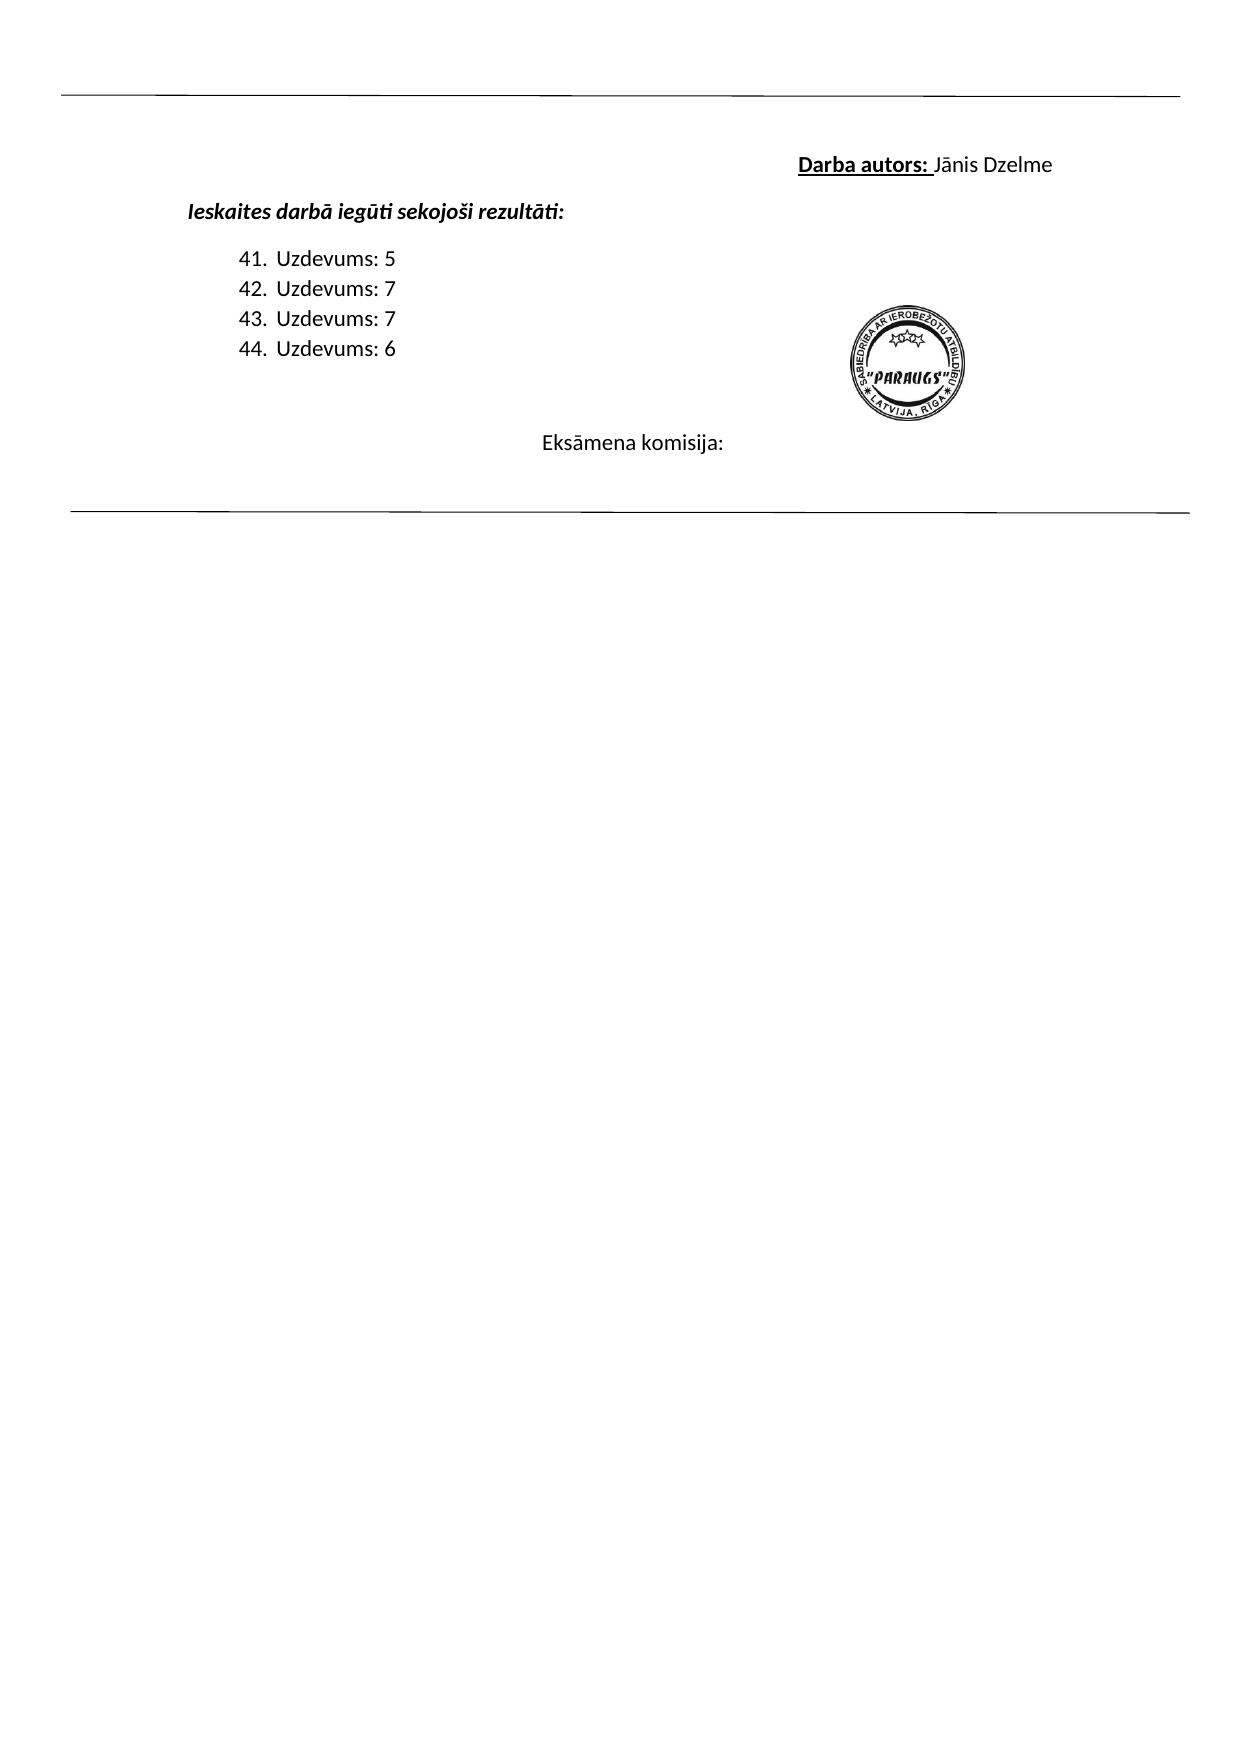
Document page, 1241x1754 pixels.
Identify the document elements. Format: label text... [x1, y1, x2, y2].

list Uzdevums: 7 [239, 304, 1053, 332]
text Darba autors: Jānis Dzelme [187, 150, 1053, 178]
list Uzdevums: 5 [239, 244, 1053, 272]
list Uzdevums: 6 [239, 334, 1053, 362]
text Eksāmena komisija: [542, 428, 1053, 456]
list Uzdevums: 7 [239, 274, 1053, 302]
text Ieskaites darbā iegūti sekojoši rezultāti: [187, 197, 1053, 225]
picture [850, 362, 965, 421]
